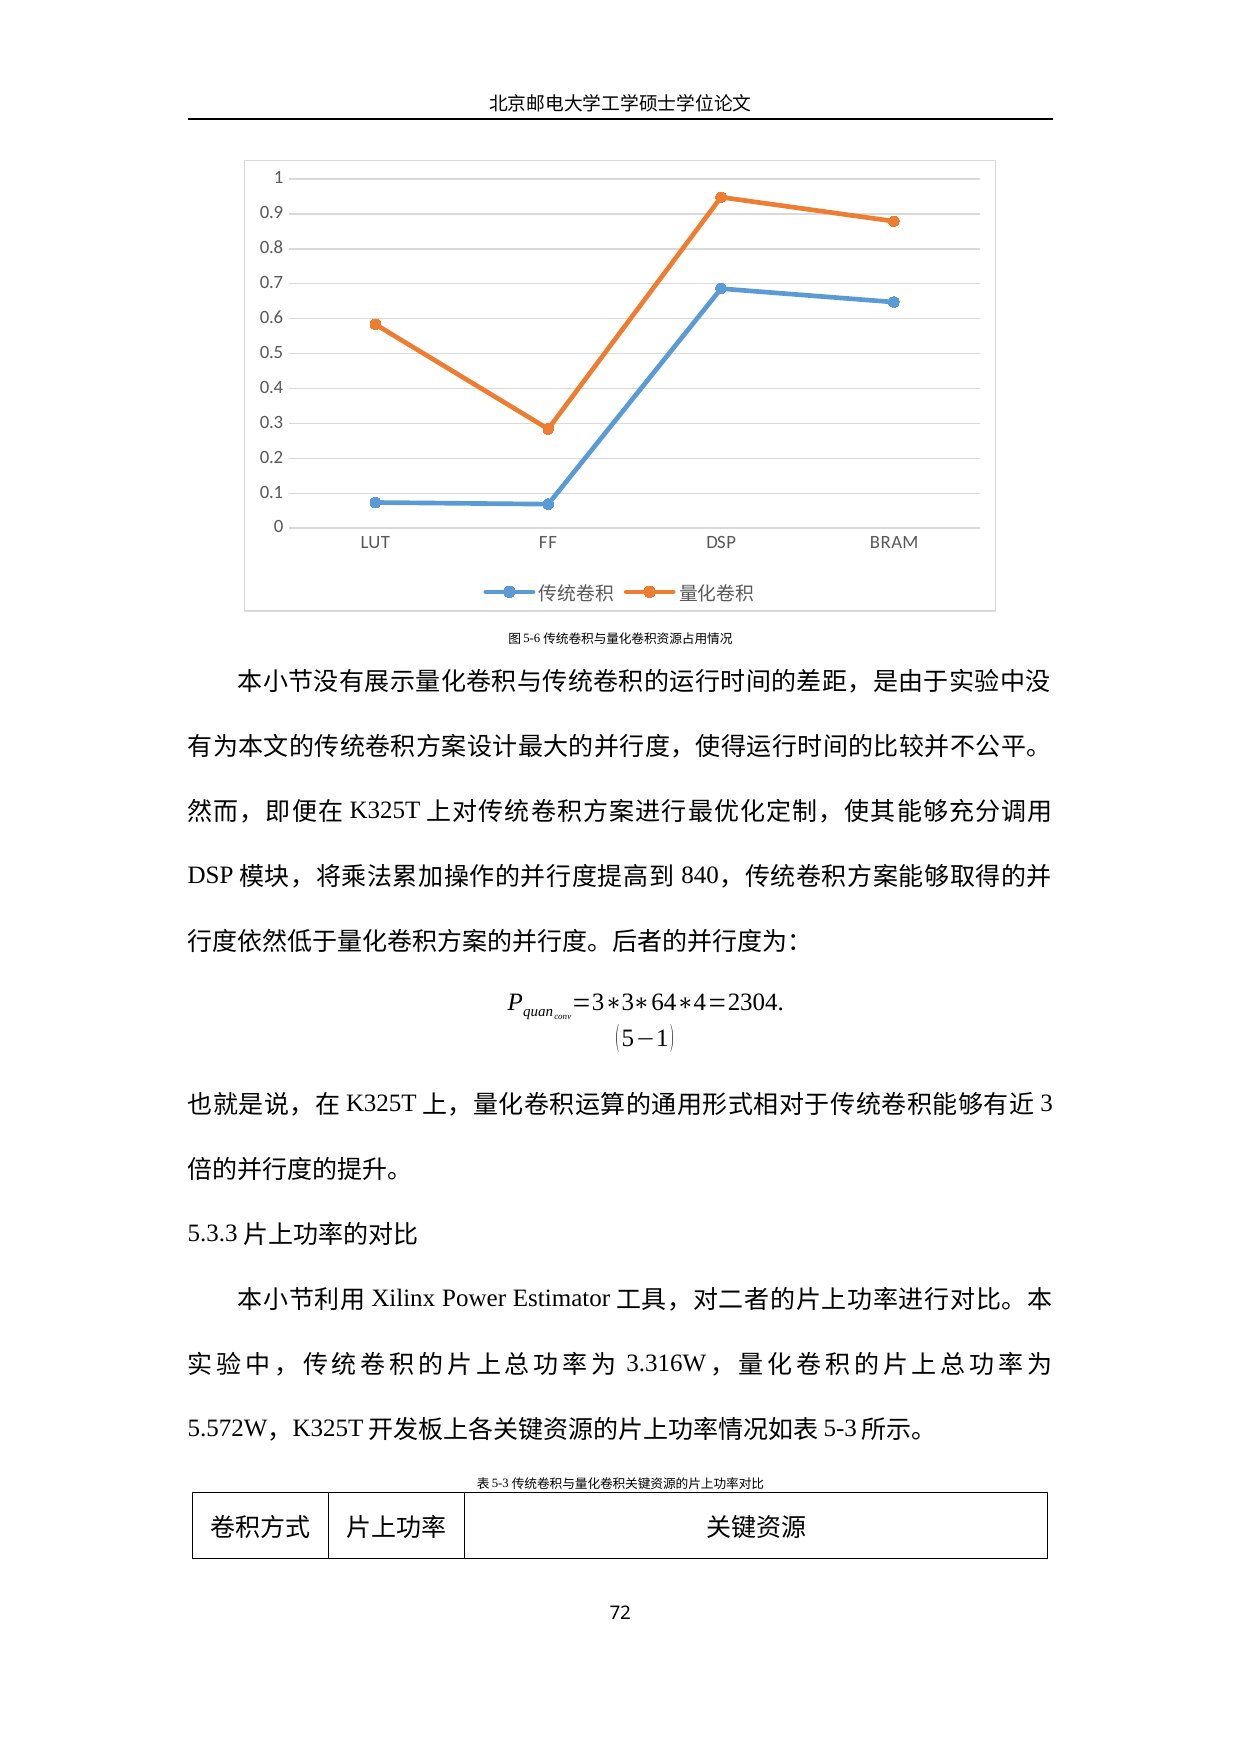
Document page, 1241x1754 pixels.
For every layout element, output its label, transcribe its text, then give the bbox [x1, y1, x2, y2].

table_header 片上功率 [329, 1493, 464, 1558]
table_header 卷积方式 [193, 1493, 328, 1558]
text 也就是说，在K325T上，量化卷积运算的通用形式相对于传统卷积能够有近3倍的并行度的提升。 [187, 1070, 1053, 1200]
text 表5-3 传统卷积与量化卷积关键资源的片上功率对比 [187, 1460, 1053, 1492]
text 本小节没有展示量化卷积与传统卷积的运行时间的差距，是由于实验中没有为本文的传统卷积方案设计最大的并行度，使得运行时间的比较并不公平。然而，即便在K325T上对传统卷积方案进行最优化定制，使其能够充分调用DSP模块，将乘法累加操作的并行度提高到840，传统卷积方案能够取得的并行度依然低于量化卷积方案的并行度。后者的并行度为： [187, 647, 1053, 972]
table_header 关键资源 [465, 1493, 1047, 1558]
text 本小节利用Xilinx Power Estimator工具，对二者的片上功率进行对比。本实验中，传统卷积的片上总功率为3.316W，量化卷积的片上总功率为5.572W，K325T开发板上各关键资源的片上功率情况如表5-3所示。 [187, 1265, 1053, 1460]
text 5.3.3 片上功率的对比 [187, 1200, 1053, 1265]
text 图5-6 传统卷积与量化卷积资源占用情况 [187, 615, 1053, 647]
